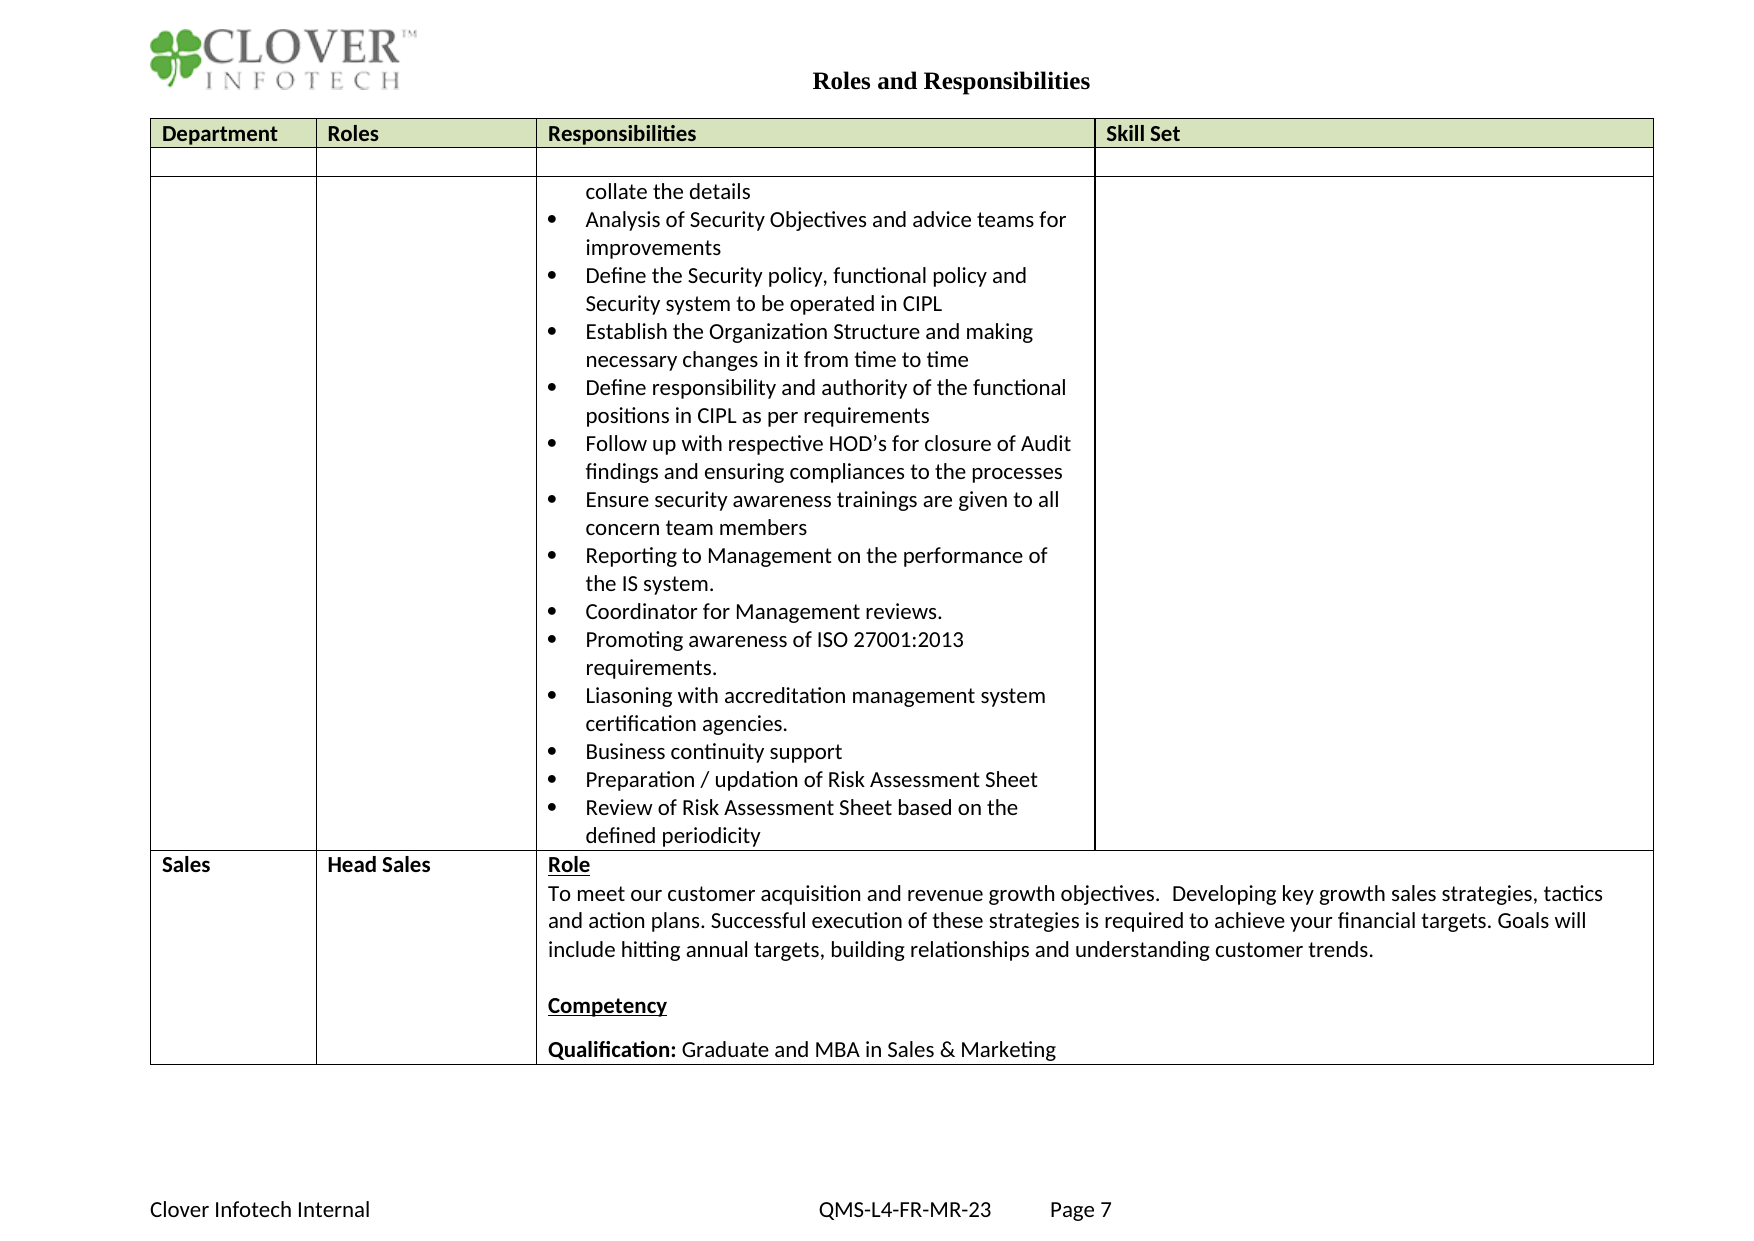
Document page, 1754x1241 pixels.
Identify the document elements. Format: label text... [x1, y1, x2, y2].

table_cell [1096, 177, 1653, 849]
table_cell [537, 148, 1094, 176]
table_cell [317, 148, 536, 176]
table_cell [151, 148, 316, 176]
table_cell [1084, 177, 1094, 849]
table_header Roles [317, 119, 536, 147]
table_header Department [151, 119, 316, 147]
table_cell [1096, 148, 1653, 176]
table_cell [537, 851, 1653, 1063]
table_header Responsibilities [537, 119, 1094, 147]
table_cell Sales [151, 851, 316, 1063]
table_cell Head Sales [317, 851, 536, 1063]
picture [150, 29, 417, 90]
table_header Skill Set [1096, 119, 1653, 147]
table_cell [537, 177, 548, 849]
